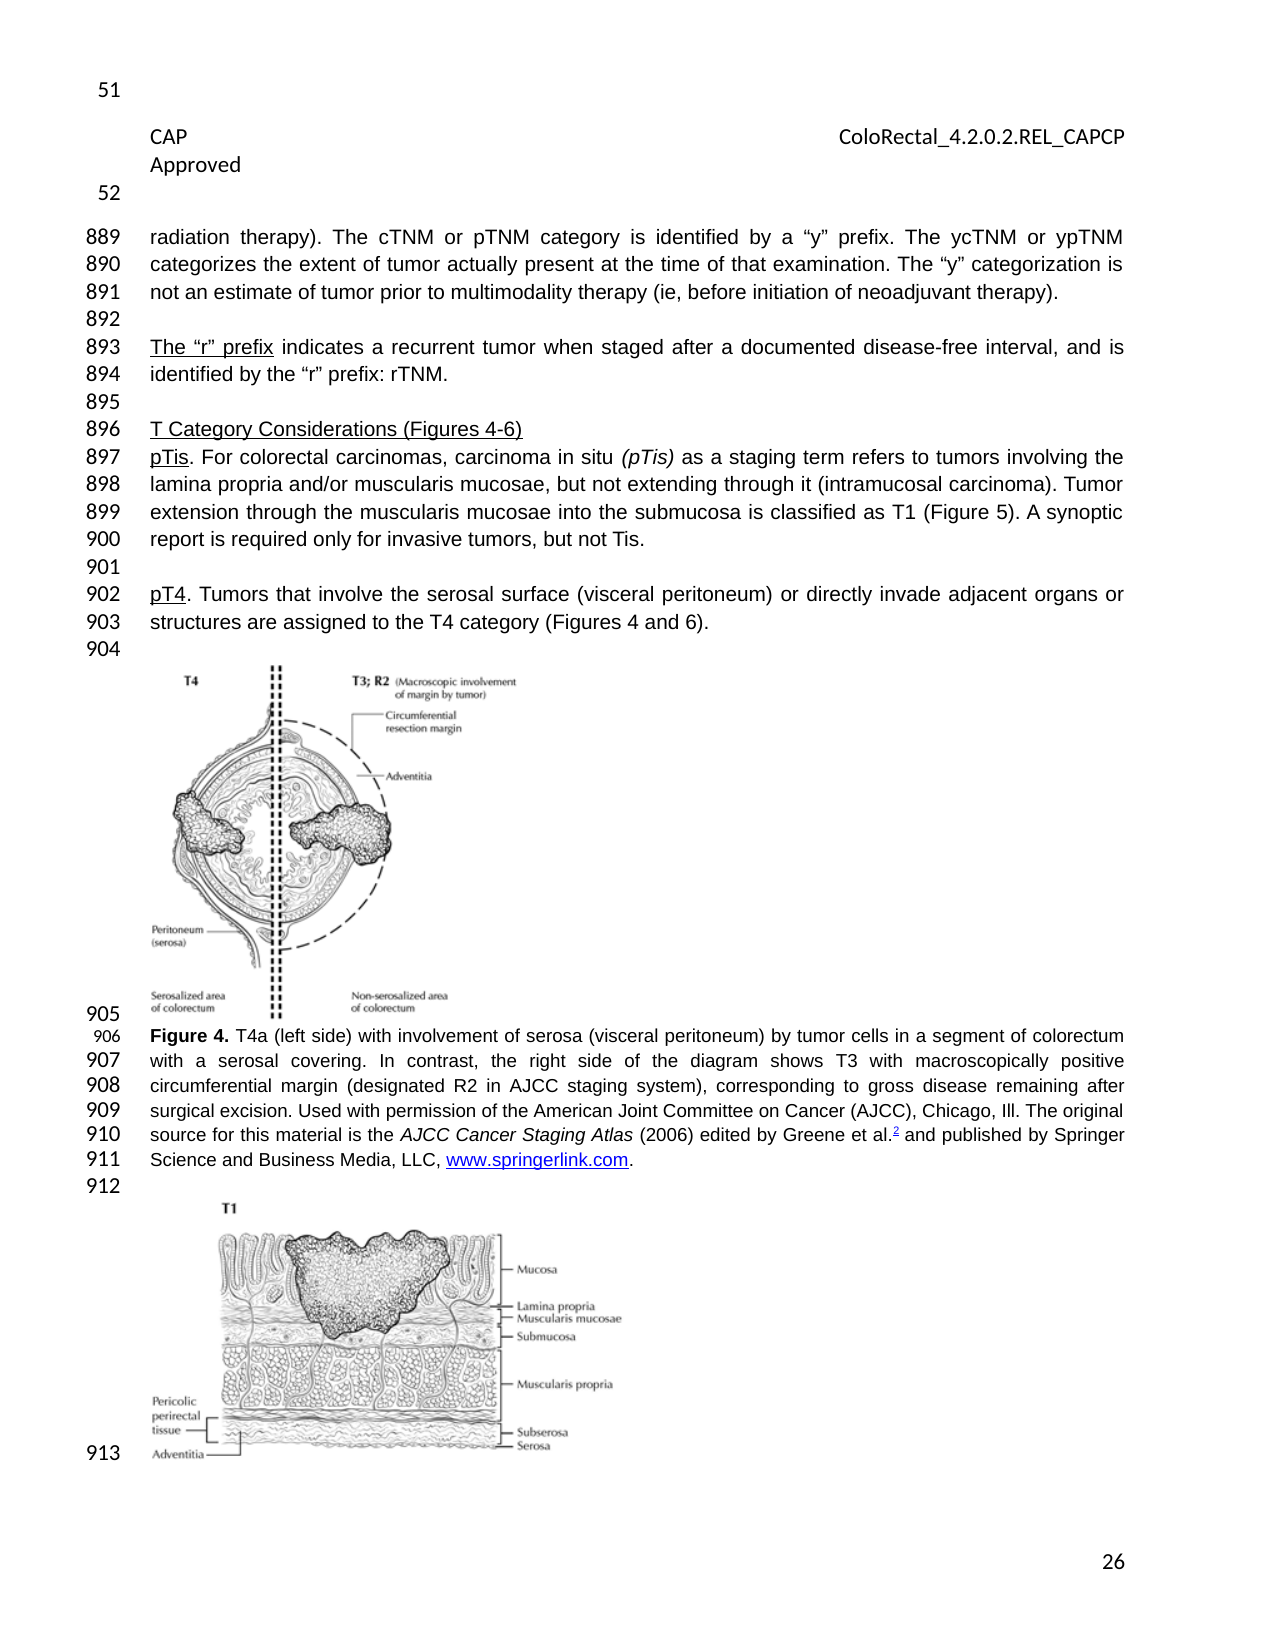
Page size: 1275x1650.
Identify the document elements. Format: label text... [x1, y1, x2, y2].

text The “r” prefix indicates a recurrent tumor when staged after a documented disease-free interval, and is identified by the “r” prefix: rTNM. [150, 335, 1125, 386]
text pTis. For colorectal carcinomas, carcinoma in situ (pTis) as a staging term refers to tumors involving the lamina propria and/or muscularis mucosae, but not extending through it (intramucosal carcinoma). Tumor extension through the muscularis mucosae into the submucosa is classified as T1 (Figure 5). A synoptic report is required only for invasive tumors, but not Tis. [150, 445, 1125, 551]
text T Category Considerations (Figures 4-6) [150, 417, 1125, 441]
text Figure 4. T4a (left side) with involvement of serosa (visceral peritoneum) by tumor cells in a segment of colorectum with a serosal covering. In contrast, the right side of the diagram shows T3 with macroscopically positive circumferential margin (designated R2 in AJCC staging system), corresponding to gross disease remaining after surgical excision. Used with permission of the American Joint Committee on Cancer (AJCC), Chicago, Ill. The original source for this material is the AJCC Cancer Staging Atlas (2006) edited by Greene et al.2 and published by Springer Science and Business Media, LLC, www.springerlink.com. [150, 1025, 1125, 1171]
picture [150, 1201, 624, 1461]
picture [150, 664, 519, 1021]
text pT4. Tumors that involve the serosal surface (visceral peritoneum) or directly invade adjacent organs or structures are assigned to the T4 category (Figures 4 and 6). [150, 582, 1125, 634]
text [150, 225, 1125, 304]
